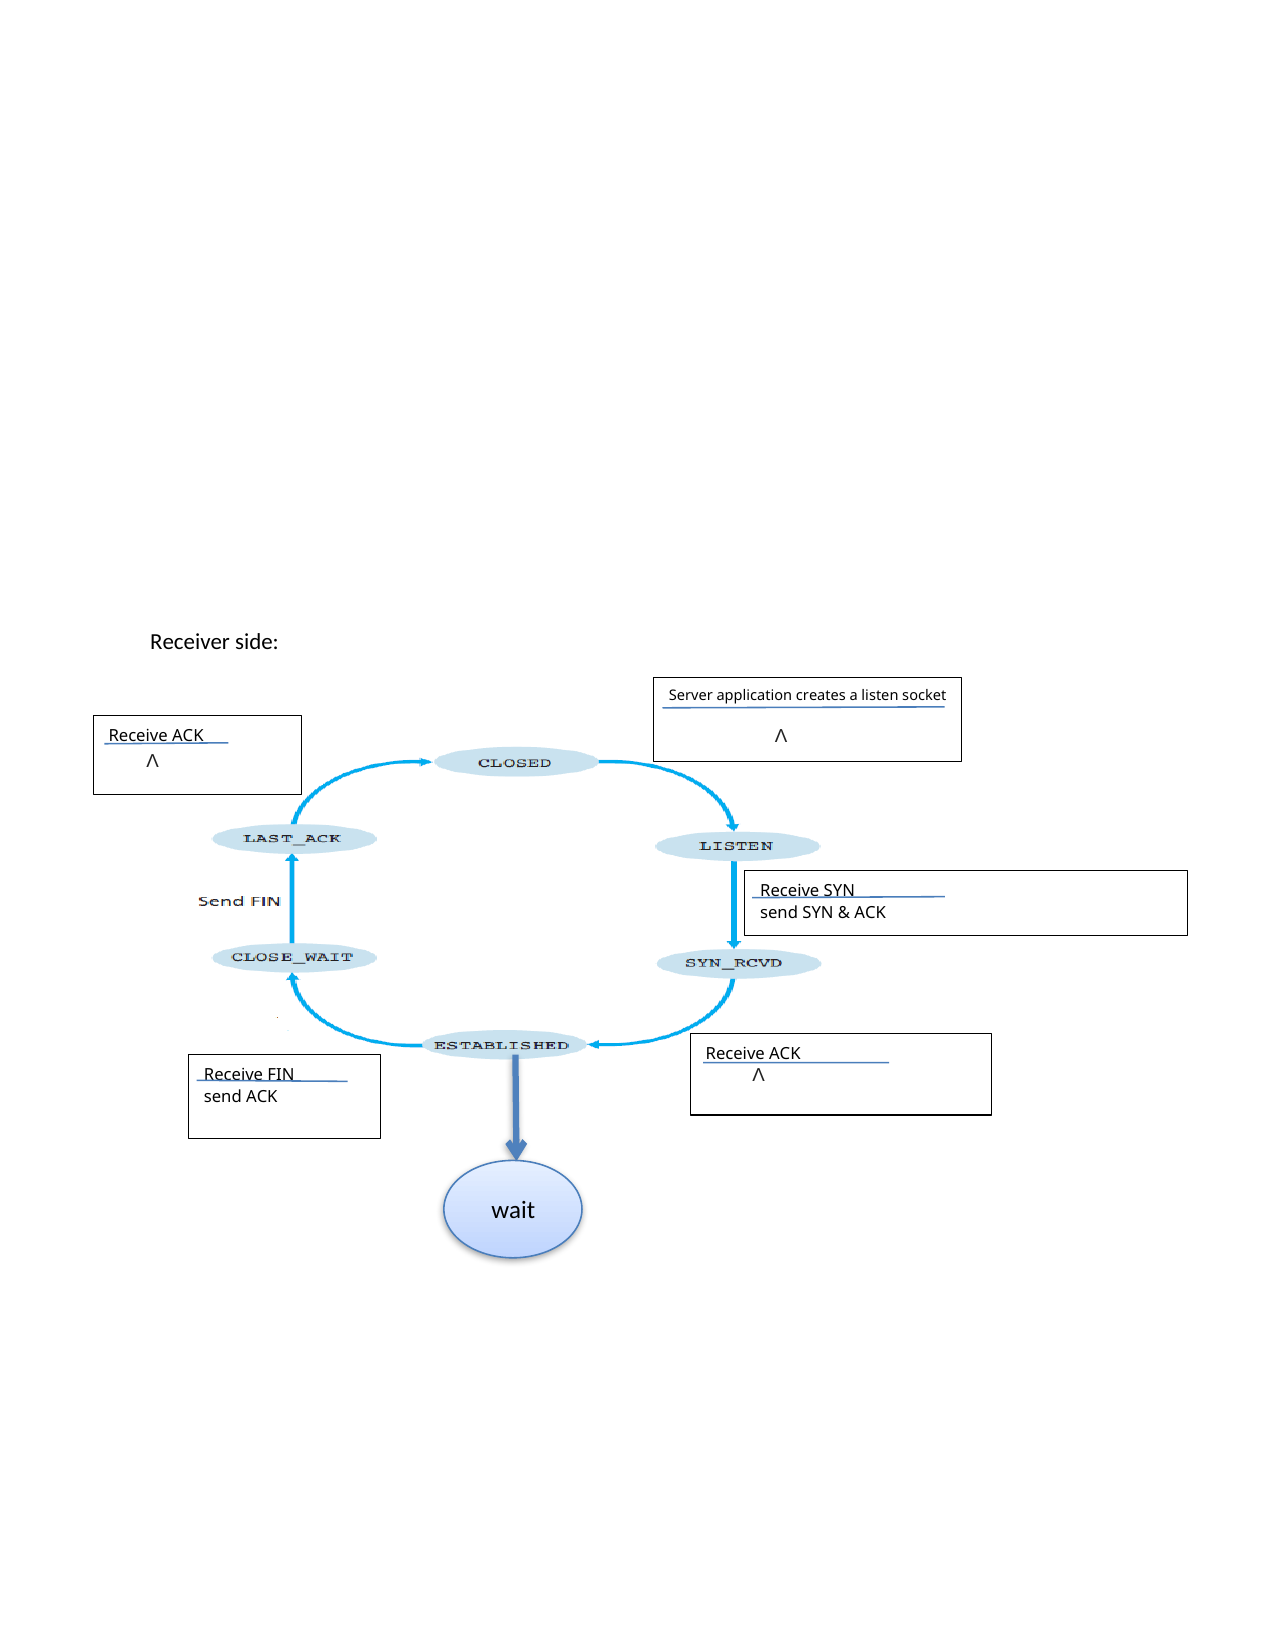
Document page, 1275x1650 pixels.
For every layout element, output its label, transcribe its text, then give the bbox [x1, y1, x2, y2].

picture [150, 733, 858, 1064]
text Receiver side: [150, 627, 1125, 655]
